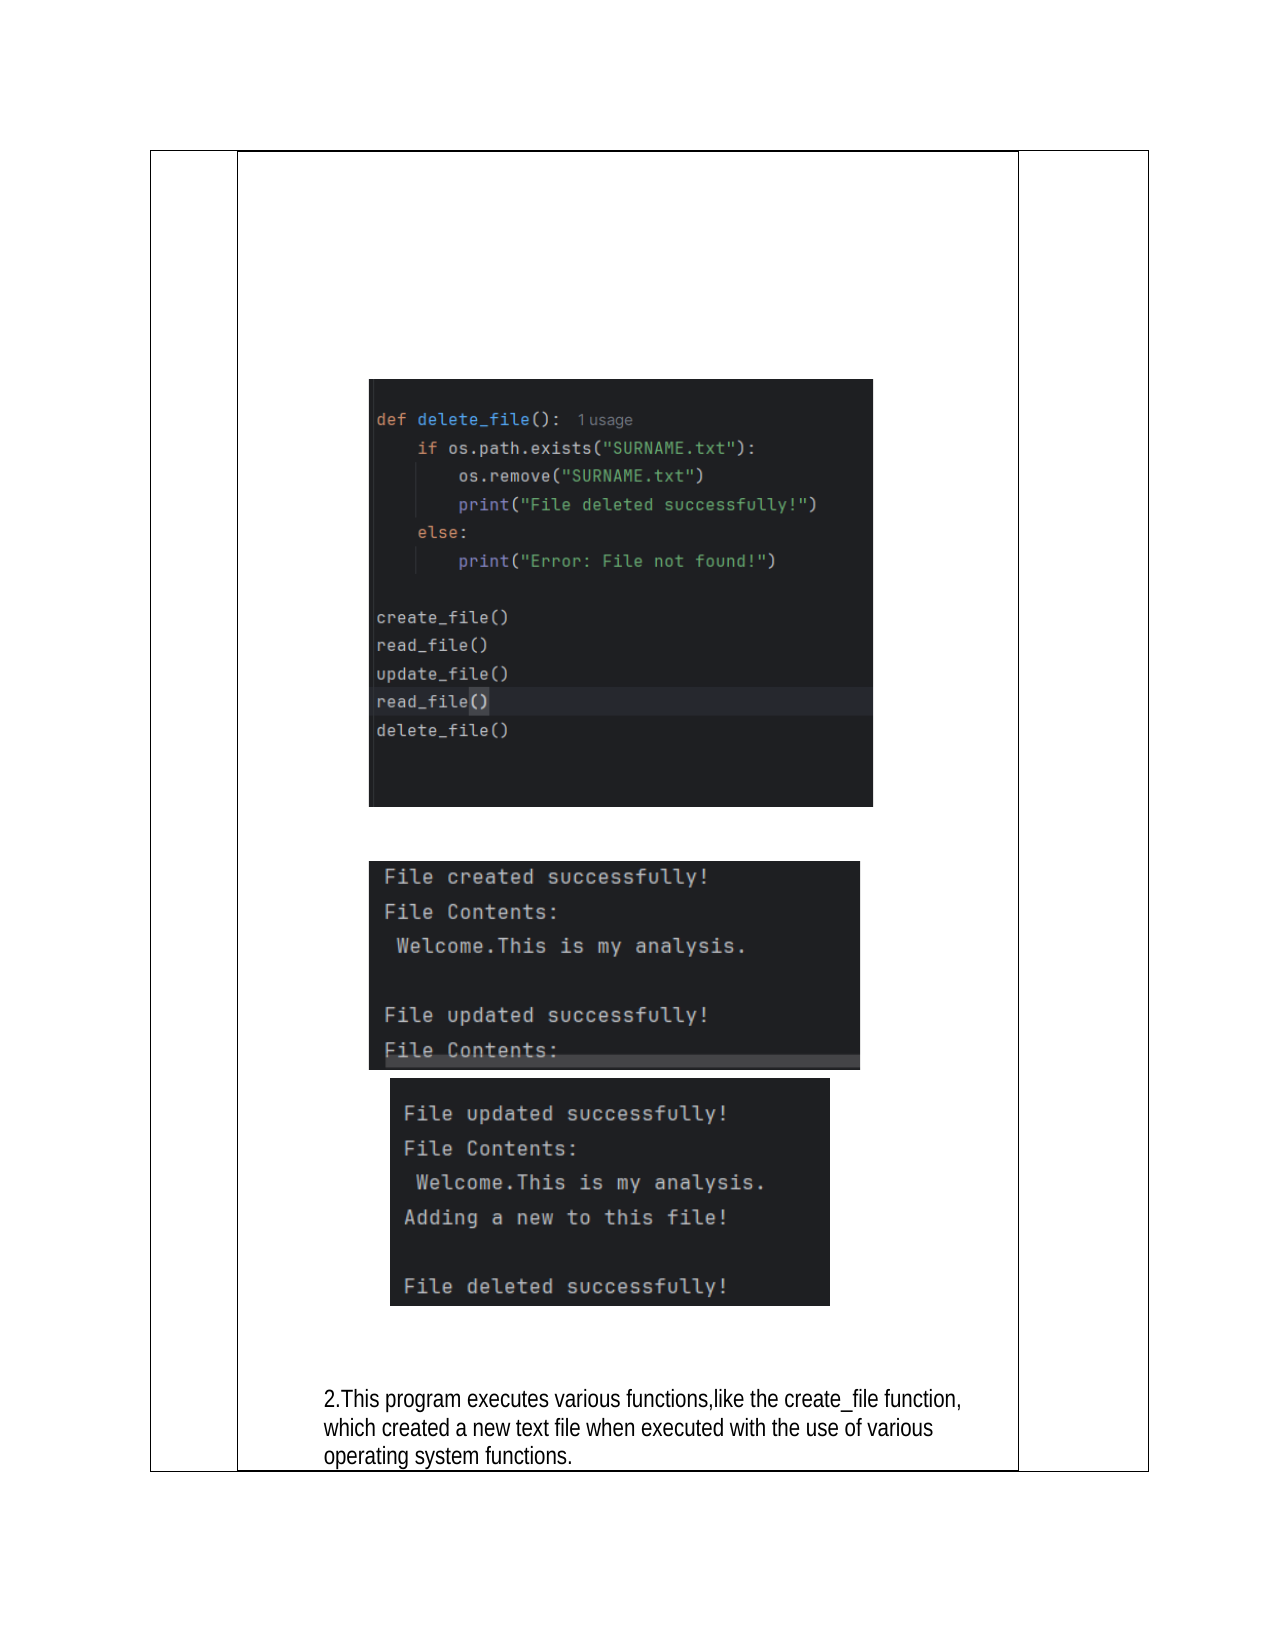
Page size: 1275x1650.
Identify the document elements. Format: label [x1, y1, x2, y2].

picture [368, 379, 874, 807]
picture [368, 861, 861, 1070]
table_cell [238, 152, 1018, 1470]
picture [390, 1078, 830, 1306]
table_cell [1019, 151, 1148, 1471]
table_cell [151, 151, 237, 1471]
